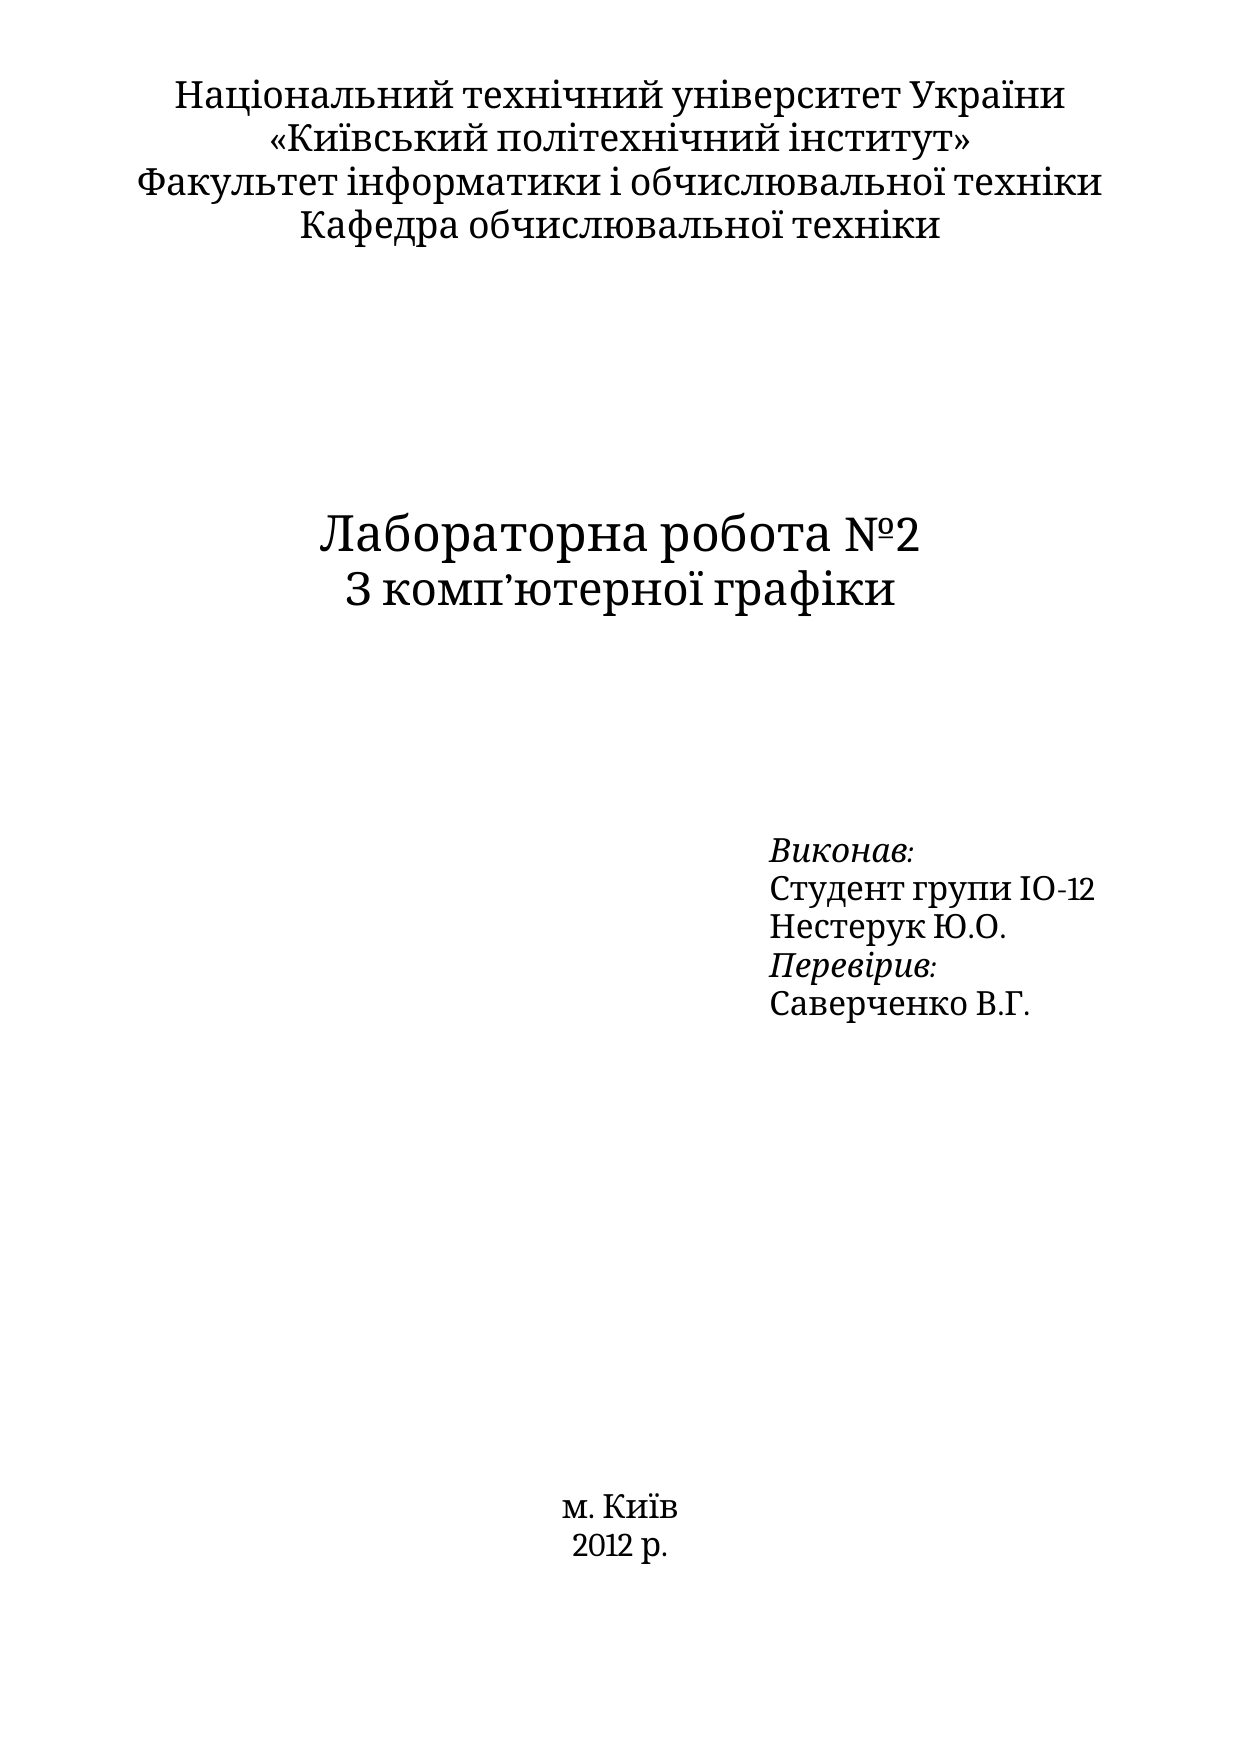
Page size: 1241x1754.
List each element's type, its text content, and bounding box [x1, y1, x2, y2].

text «Київський політехнічний інститут» [75, 118, 1165, 161]
text 2012 р. [75, 1527, 1165, 1565]
text Нестерук Ю.О. [75, 909, 1165, 947]
text Студент групи ІО-12 [75, 870, 1165, 909]
text Кафедра обчислювальної техніки [75, 204, 1165, 247]
text м. Київ [75, 1488, 1165, 1527]
text Національний технічний університет України [75, 75, 1165, 118]
text З комп’ютерної графіки [75, 564, 1165, 616]
text Лабораторна робота №2 [75, 506, 1165, 564]
text Виконав: [75, 832, 1165, 870]
text Перевірив: [75, 947, 1165, 985]
text Факультет інформатики і обчислювальної техніки [75, 161, 1165, 204]
text Саверченко В.Г. [75, 985, 1165, 1024]
